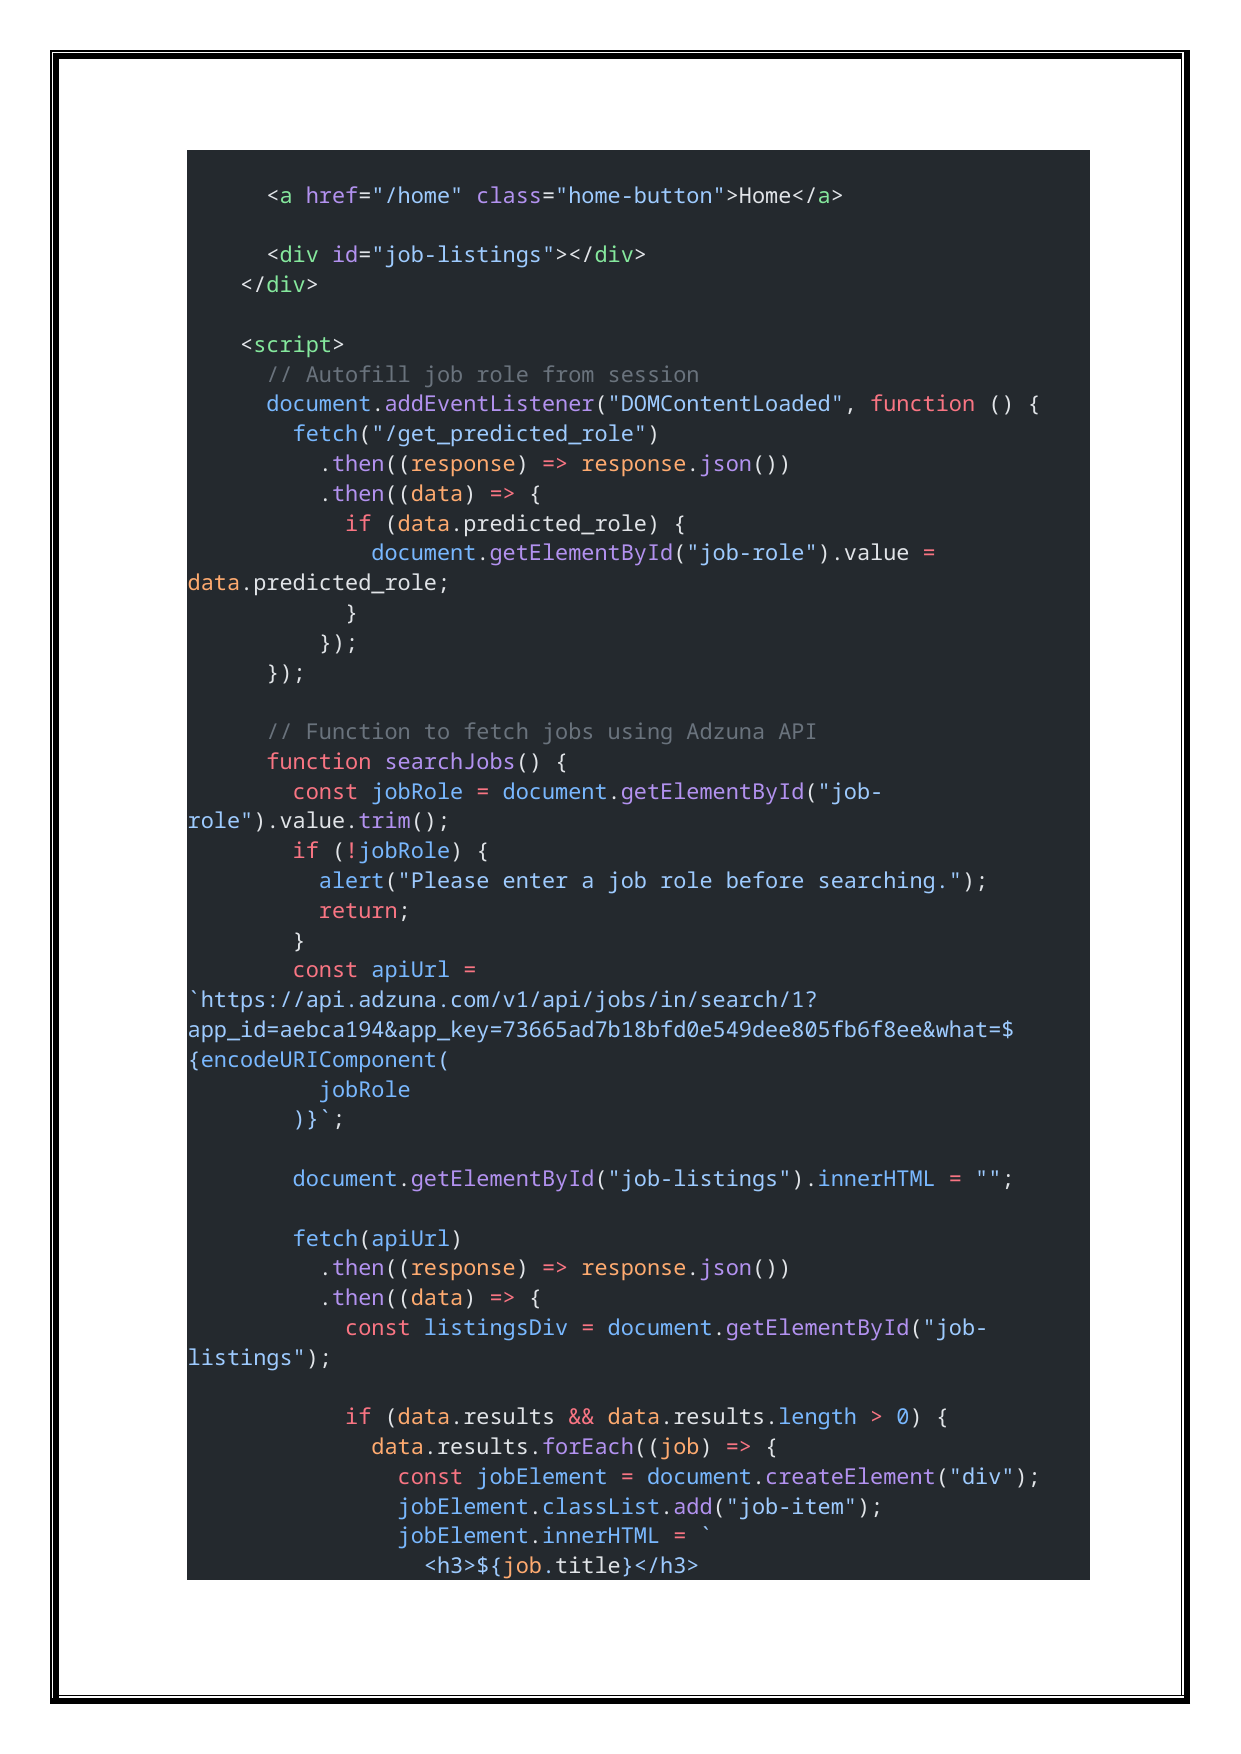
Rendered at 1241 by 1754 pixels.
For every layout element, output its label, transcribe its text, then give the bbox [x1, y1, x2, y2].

text <div id="job-listings"></div> [187, 239, 1090, 269]
text if (!jobRole) { [187, 835, 1090, 865]
text data.results.forEach((job) => { [187, 1431, 1090, 1461]
text }); [187, 627, 1090, 656]
text .then((response) => response.json()) [187, 448, 1090, 478]
text <script> [187, 329, 1090, 358]
text <a href="/home" class="home-button">Home</a> [187, 180, 1090, 209]
text .then((response) => response.json()) [187, 1252, 1090, 1282]
text document.getElementById("job-role").value = data.predicted_role; [187, 537, 1090, 597]
text jobElement.innerHTML = ` [187, 1520, 1090, 1550]
text </div> [187, 269, 1090, 299]
text }); [187, 656, 1090, 686]
text // Autofill job role from session [187, 358, 1090, 388]
text document.getElementById("job-listings").innerHTML = ""; [187, 1163, 1090, 1193]
text document.addEventListener("DOMContentLoaded", function () { [187, 388, 1090, 418]
text fetch(apiUrl) [187, 1222, 1090, 1252]
text function searchJobs() { [187, 746, 1090, 776]
text const listingsDiv = document.getElementById("job-listings"); [187, 1312, 1090, 1371]
text )}`; [187, 1103, 1090, 1133]
text const apiUrl = `https://api.adzuna.com/v1/api/jobs/in/search/1?app_id=aebca194&app_key=73665ad7b18bfd0e549dee805fb6f8ee&what=${encodeURIComponent( [187, 954, 1090, 1073]
text if (data.predicted_role) { [187, 507, 1090, 537]
text fetch("/get_predicted_role") [187, 418, 1090, 448]
text alert("Please enter a job role before searching."); [187, 865, 1090, 895]
text .then((data) => { [187, 1282, 1090, 1312]
text jobRole [187, 1073, 1090, 1103]
text return; [187, 895, 1090, 924]
text jobElement.classList.add("job-item"); [187, 1491, 1090, 1520]
text } [187, 597, 1090, 627]
text const jobRole = document.getElementById("job-role").value.trim(); [187, 776, 1090, 835]
text // Function to fetch jobs using Adzuna API [187, 716, 1090, 746]
text if (data.results && data.results.length > 0) { [187, 1401, 1090, 1431]
text } [187, 924, 1090, 954]
text .then((data) => { [187, 478, 1090, 507]
text const jobElement = document.createElement("div"); [187, 1461, 1090, 1491]
text <h3>${job.title}</h3> [187, 1550, 1090, 1580]
